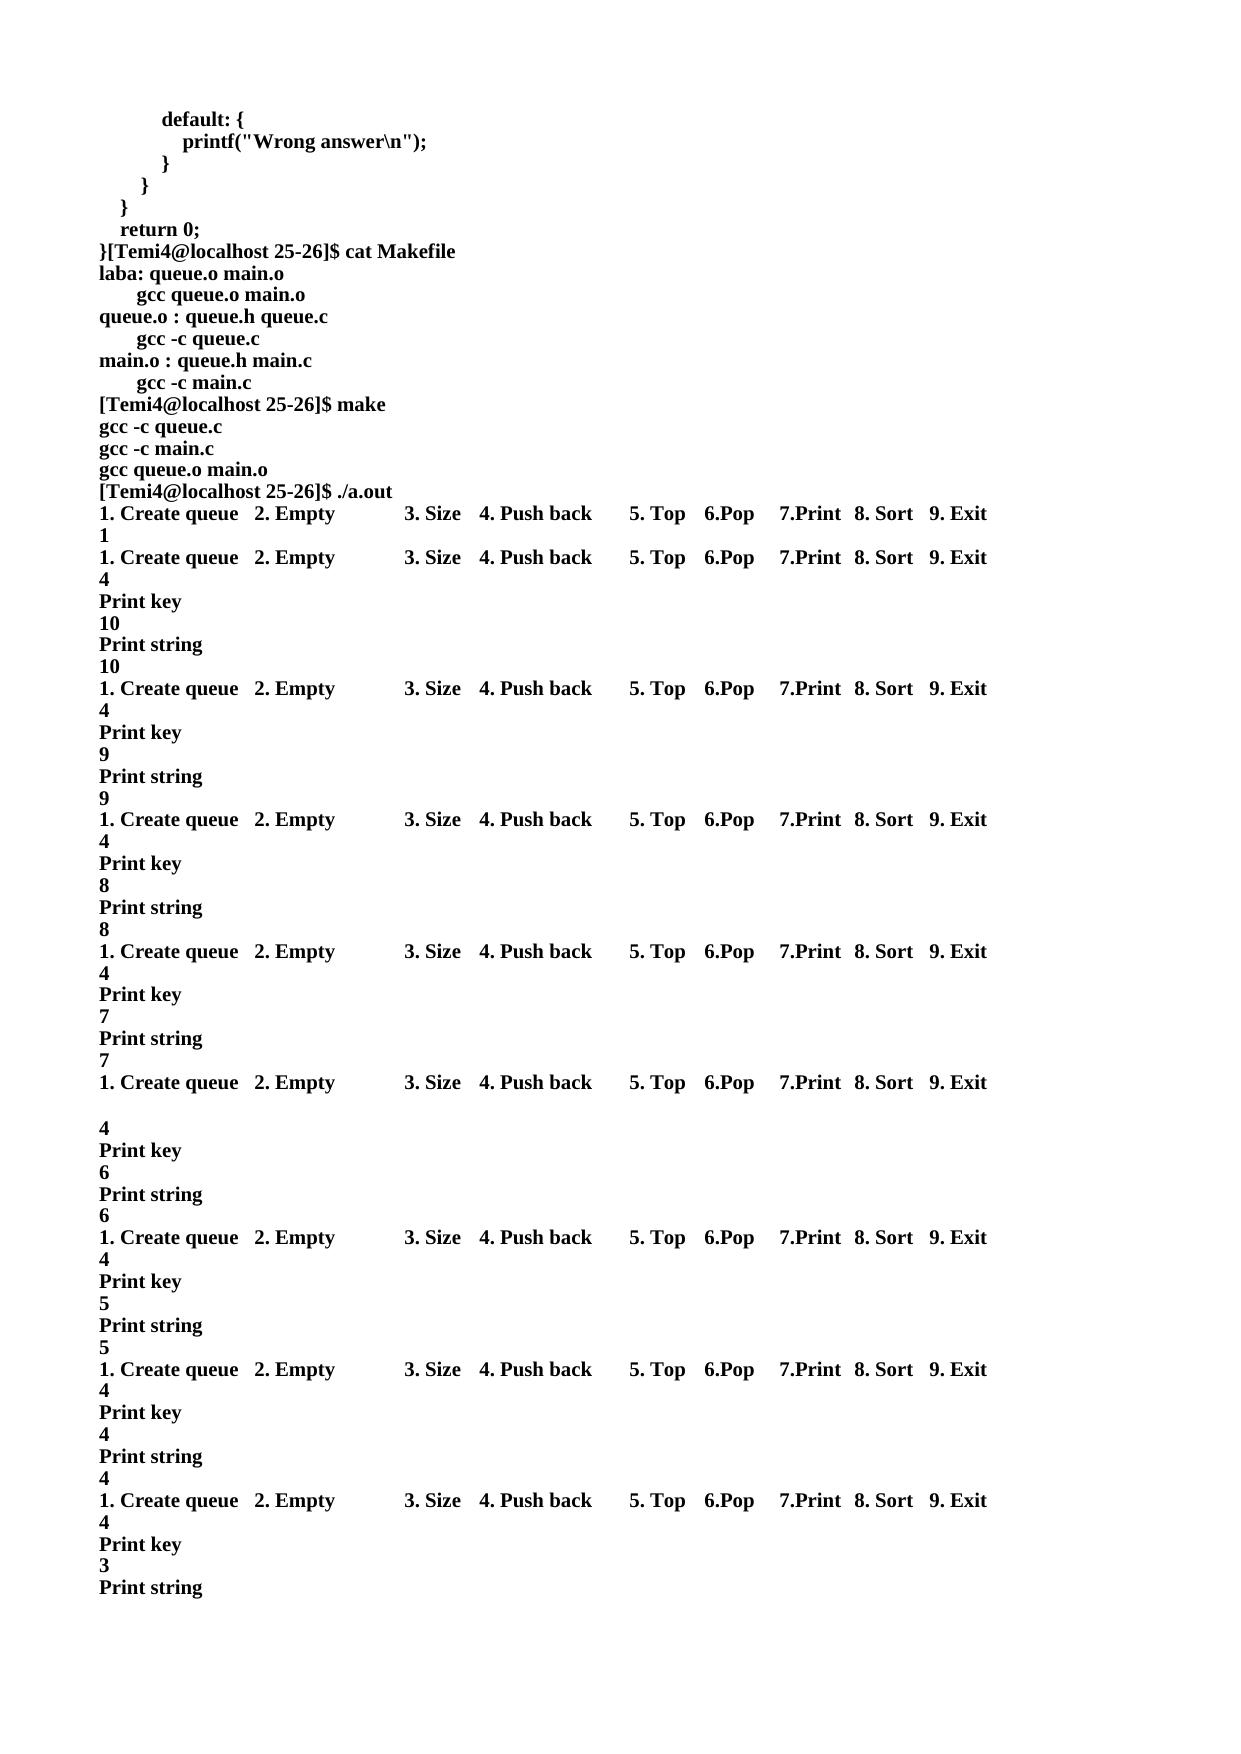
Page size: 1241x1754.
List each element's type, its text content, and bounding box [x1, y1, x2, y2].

list 7 [99, 1006, 1127, 1028]
list 5 [99, 1293, 1127, 1315]
list 1. Create queue 2. Empty 3. Size 4. Push back 5. Top 6.Pop 7.Print 8. Sort 9. Exit [99, 678, 1127, 700]
list Print key [99, 1140, 1127, 1162]
list [Temi4@localhost 25-26]$ make [99, 394, 1127, 416]
list Print key [99, 722, 1127, 744]
list Print string [99, 1446, 1127, 1468]
list gcc -c main.c [99, 437, 1127, 459]
list 4 [99, 831, 1127, 853]
list Print key [99, 1402, 1127, 1424]
list 4 [99, 1380, 1127, 1402]
list 9 [99, 787, 1127, 809]
list gcc -c queue.c [99, 328, 1127, 350]
list Print key [99, 1271, 1127, 1293]
list Print key [99, 984, 1127, 1006]
list main.o : queue.h main.c [99, 350, 1127, 372]
list 4 [99, 700, 1127, 722]
list 4 [99, 1424, 1127, 1446]
list 1. Create queue 2. Empty 3. Size 4. Push back 5. Top 6.Pop 7.Print 8. Sort 9. Exit [99, 503, 1127, 525]
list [99, 1490, 1127, 1512]
list 5 [99, 1337, 1127, 1358]
list Print string [99, 1028, 1127, 1050]
list 8 [99, 919, 1127, 941]
list Print key [99, 591, 1127, 612]
list } [99, 175, 1127, 197]
list 8 [99, 875, 1127, 897]
list 6 [99, 1162, 1127, 1183]
list 1. Create queue 2. Empty 3. Size 4. Push back 5. Top 6.Pop 7.Print 8. Sort 9. Exit [99, 941, 1127, 962]
list [Temi4@localhost 25-26]$ ./a.out [99, 481, 1127, 503]
list gcc -c main.c [99, 372, 1127, 394]
list gcc queue.o main.o [99, 284, 1127, 306]
list 1. Create queue 2. Empty 3. Size 4. Push back 5. Top 6.Pop 7.Print 8. Sort 9. Exit [99, 1227, 1127, 1249]
list return 0; [99, 219, 1127, 241]
list }[Temi4@localhost 25-26]$ cat Makefile [99, 241, 1127, 262]
list 9 [99, 744, 1127, 766]
list 4 [99, 962, 1127, 984]
list Print key [99, 853, 1127, 875]
list queue.o : queue.h queue.c [99, 306, 1127, 328]
list 1. Create queue 2. Empty 3. Size 4. Push back 5. Top 6.Pop 7.Print 8. Sort 9. Exit [99, 547, 1127, 569]
list Print string [99, 897, 1127, 919]
list default: { [99, 109, 1127, 131]
list 4 [99, 1512, 1127, 1533]
list } [99, 153, 1127, 175]
list 10 [99, 612, 1127, 634]
list Print string [99, 1315, 1127, 1337]
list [99, 1358, 1127, 1380]
list laba: queue.o main.o [99, 262, 1127, 284]
list 1. Create queue 2. Empty 3. Size 4. Push back 5. Top 6.Pop 7.Print 8. Sort 9. Exit [99, 809, 1127, 831]
list Print string [99, 1183, 1127, 1205]
list 3 [99, 1555, 1127, 1577]
list 7 [99, 1050, 1127, 1072]
list Print string [99, 766, 1127, 787]
list 10 [99, 656, 1127, 678]
list Print key [99, 1533, 1127, 1555]
list 4 [99, 1118, 1127, 1140]
list 4 [99, 569, 1127, 591]
list Print string [99, 634, 1127, 656]
list 1. Create queue 2. Empty 3. Size 4. Push back 5. Top 6.Pop 7.Print 8. Sort 9. Exit [99, 1072, 1127, 1094]
list Print string [99, 1577, 1127, 1599]
list gcc queue.o main.o [99, 459, 1127, 481]
list 4 [99, 1468, 1127, 1490]
list } [99, 197, 1127, 219]
list 1 [99, 525, 1127, 547]
list gcc -c queue.c [99, 416, 1127, 437]
list 4 [99, 1249, 1127, 1271]
list 6 [99, 1205, 1127, 1227]
list printf("Wrong answer\n"); [99, 131, 1127, 153]
